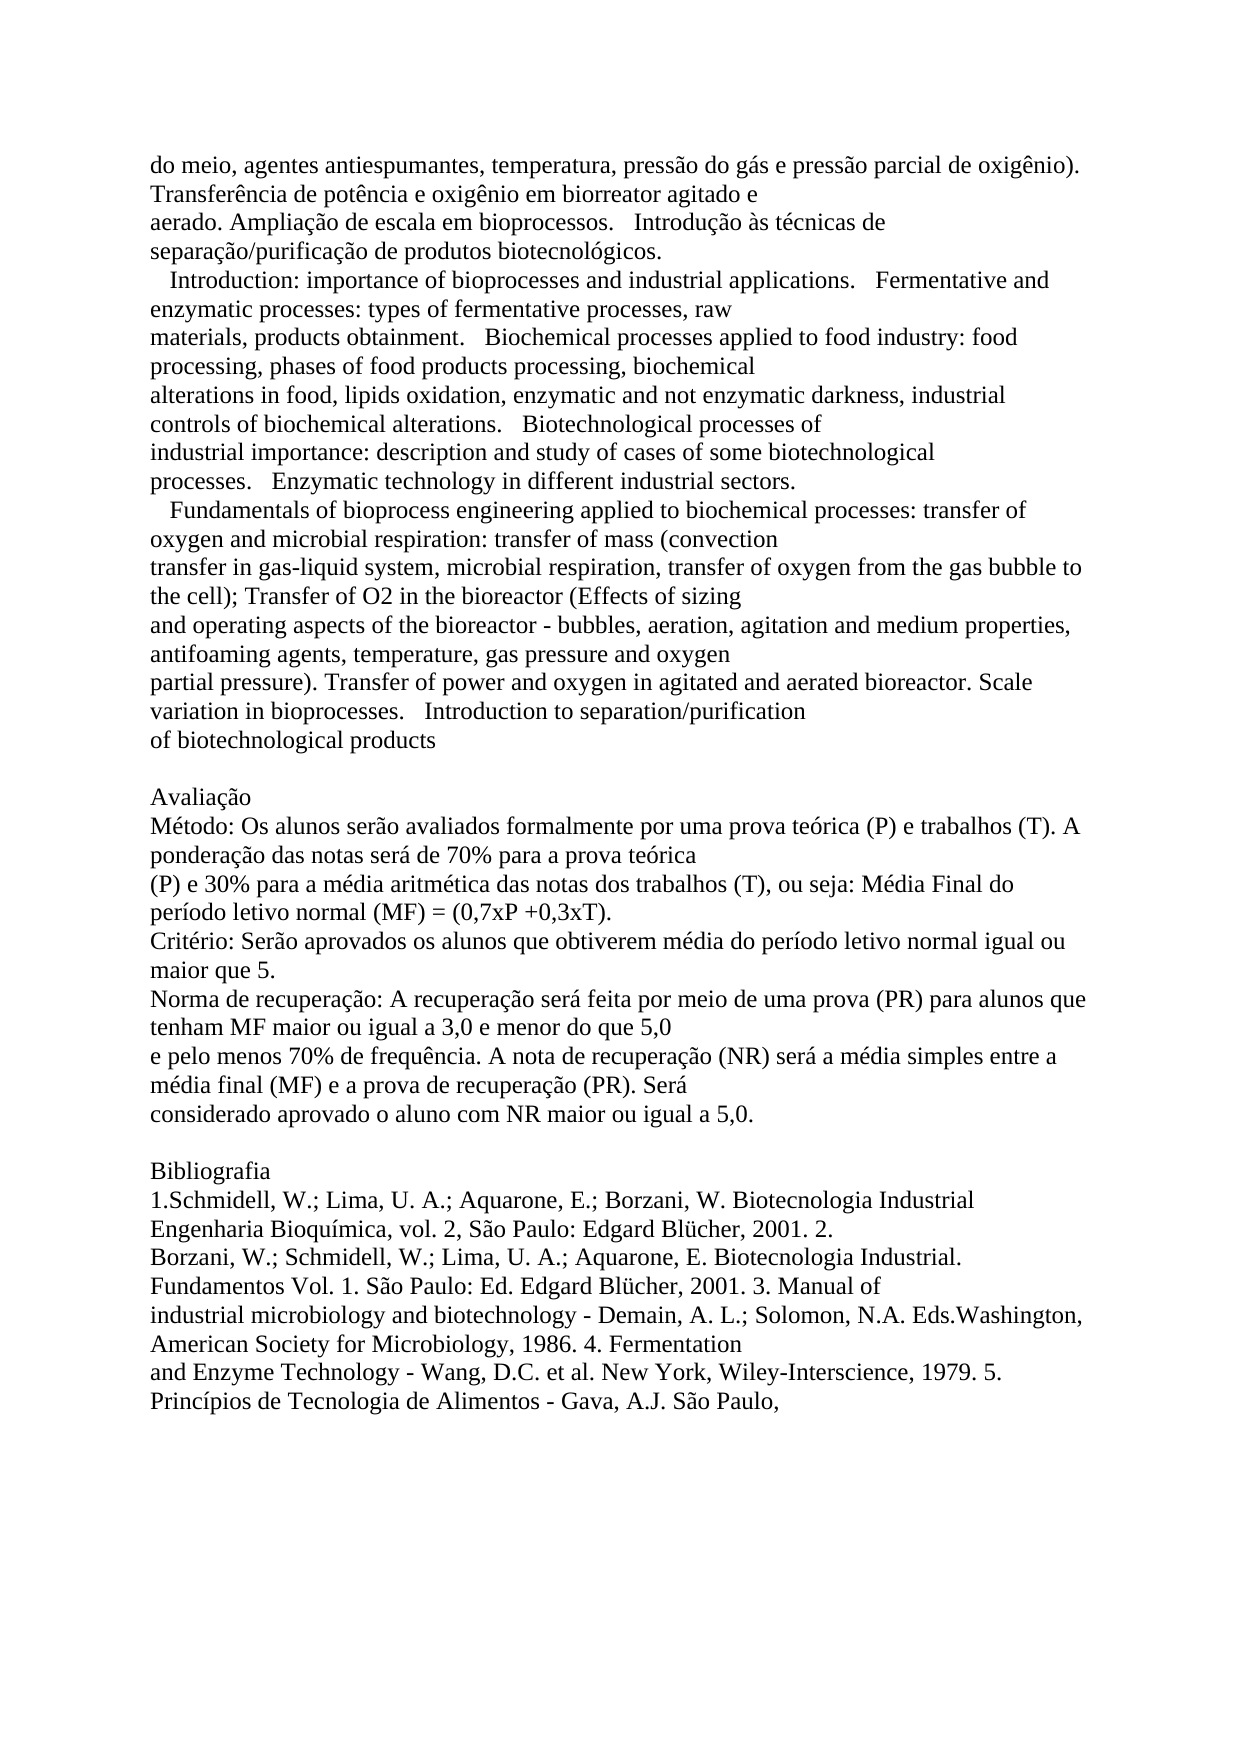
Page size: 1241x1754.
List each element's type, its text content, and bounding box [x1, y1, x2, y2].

text partial pressure). Transfer of power and oxygen in agitated and aerated bioreactor. Scale variation in bioprocesses.Introduction to separation/purification [150, 667, 1090, 725]
text industrial microbiology and biotechnology - Demain, A. L.; Solomon, N.A. Eds.Washington, American Society for Microbiology, 1986. 4. Fermentation [150, 1300, 1090, 1357]
text industrial importance: description and study of cases of some biotechnological processes.Enzymatic technology in different industrial sectors. [150, 437, 1090, 495]
text Fundamentals of bioprocess engineering applied to biochemical processes: transfer of oxygen and microbial respiration: transfer of mass (convection [150, 495, 1090, 552]
text materials, products obtainment.Biochemical processes applied to food industry: food processing, phases of food products processing, biochemical [150, 322, 1090, 380]
text and operating aspects of the bioreactor - bubbles, aeration, agitation and medium properties, antifoaming agents, temperature, gas pressure and oxygen [150, 610, 1090, 667]
text alterations in food, lipids oxidation, enzymatic and not enzymatic darkness, industrial controls of biochemical alterations.Biotechnological processes of [150, 380, 1090, 437]
text Norma de recuperação: A recuperação será feita por meio de uma prova (PR) para alunos que tenham MF maior ou igual a 3,0 e menor do que 5,0 [150, 984, 1090, 1041]
text 1.Schmidell, W.; Lima, U. A.; Aquarone, E.; Borzani, W. Biotecnologia Industrial Engenharia Bioquímica, vol. 2, São Paulo: Edgard Blücher, 2001. 2. [150, 1185, 1090, 1242]
text considerado aprovado o aluno com NR maior ou igual a 5,0. [150, 1099, 1090, 1127]
text Critério: Serão aprovados os alunos que obtiverem média do período letivo normal igual ou maior que 5. [150, 926, 1090, 984]
text (P) e 30% para a média aritmética das notas dos trabalhos (T), ou seja: Média Final do período letivo normal (MF) = (0,7xP +0,3xT). [150, 869, 1090, 926]
text Bibliografia [150, 1156, 1090, 1185]
text Avaliação [150, 782, 1090, 811]
text of biotechnological products [150, 725, 1090, 754]
text Borzani, W.; Schmidell, W.; Lima, U. A.; Aquarone, E. Biotecnologia Industrial. Fundamentos Vol. 1. São Paulo: Ed. Edgard Blücher, 2001. 3. Manual of [150, 1242, 1090, 1300]
text Método: Os alunos serão avaliados formalmente por uma prova teórica (P) e trabalhos (T). A ponderação das notas será de 70% para a prova teórica [150, 811, 1090, 869]
text aerado. Ampliação de escala em bioprocessos.Introdução às técnicas de separação/purificação de produtos biotecnológicos. [150, 207, 1090, 265]
text do meio, agentes antiespumantes, temperatura, pressão do gás e pressão parcial de oxigênio). Transferência de potência e oxigênio em biorreator agitado e [150, 150, 1090, 207]
text transfer in gas-liquid system, microbial respiration, transfer of oxygen from the gas bubble to the cell); Transfer of O2 in the bioreactor (Effects of sizing [150, 552, 1090, 610]
text e pelo menos 70% de frequência. A nota de recuperação (NR) será a média simples entre a média final (MF) e a prova de recuperação (PR). Será [150, 1041, 1090, 1099]
text Introduction: importance of bioprocesses and industrial applications.Fermentative and enzymatic processes: types of fermentative processes, raw [150, 265, 1090, 322]
text and Enzyme Technology - Wang, D.C. et al. New York, Wiley-Interscience, 1979. 5. Princípios de Tecnologia de Alimentos - Gava, A.J. São Paulo, [150, 1357, 1090, 1415]
